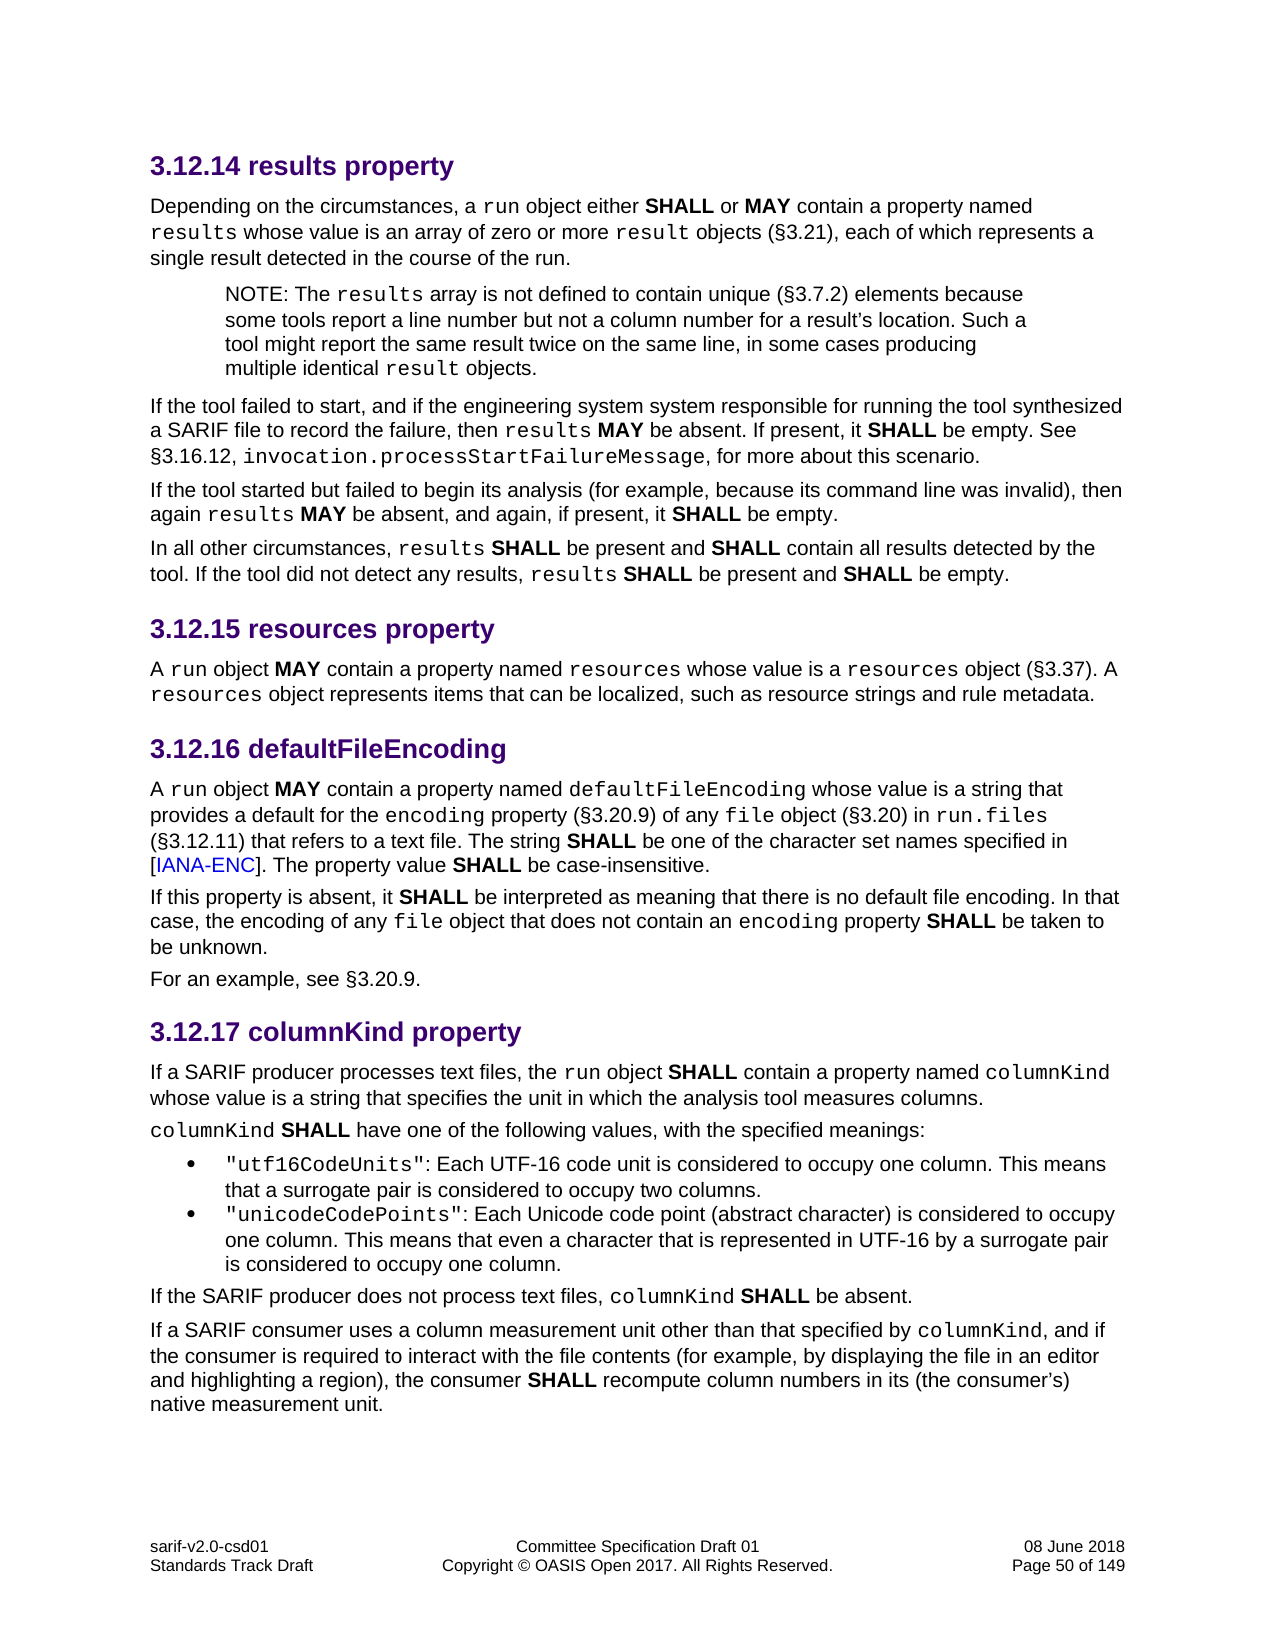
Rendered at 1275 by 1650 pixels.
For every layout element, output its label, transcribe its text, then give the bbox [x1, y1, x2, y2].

subtitle columnKind property [150, 1016, 1125, 1047]
text If the SARIF producer does not process text files, columnKind SHALL be absent. [150, 1284, 1125, 1309]
text If a SARIF producer processes text files, the run object SHALL contain a property named columnKind whose value is a string that specifies the unit in which the analysis tool measures columns. [150, 1059, 1125, 1109]
list "utf16CodeUnits": Each UTF-16 code unit is considered to occupy one column. This means that a surrogate pair is considered to occupy two columns. [187, 1152, 1125, 1202]
text If the tool failed to start, and if the engineering system system responsible for running the tool synthesized a SARIF file to record the failure, then results MAY be absent. If present, it SHALL be empty. See §3.16.12, invocation.processStartFailureMessage, for more about this scenario. [150, 394, 1125, 469]
subtitle defaultFileEncoding [150, 733, 1125, 764]
text If this property is absent, it SHALL be interpreted as meaning that there is no default file encoding. In that case, the encoding of any file object that does not contain an encoding property SHALL be taken to be unknown. [150, 885, 1125, 958]
text Depending on the circumstances, a run object either SHALL or MAY contain a property named results whose value is an array of zero or more result objects (§3.21), each of which represents a single result detected in the course of the run. [150, 194, 1125, 269]
text If the tool started but failed to begin its analysis (for example, because its command line was invalid), then again results MAY be absent, and again, if present, it SHALL be empty. [150, 478, 1125, 528]
text In all other circumstances, results SHALL be present and SHALL contain all results detected by the tool. If the tool did not detect any results, results SHALL be present and SHALL be empty. [150, 536, 1125, 588]
text If a SARIF consumer uses a column measurement unit other than that specified by columnKind, and if the consumer is required to interact with the file contents (for example, by displaying the file in an editor and highlighting a region), the consumer SHALL recompute column numbers in its (the consumer’s) native measurement unit. [150, 1318, 1125, 1416]
subtitle results property [150, 150, 1125, 181]
text A run object MAY contain a property named defaultFileEncoding whose value is a string that provides a default for the encoding property (§3.20.9) of any file object (§3.20) in run.files (§3.12.11) that refers to a text file. The string SHALL be one of the character set names specified in [IANA-ENC]. The property value SHALL be case-insensitive. [150, 777, 1125, 876]
text For an example, see §3.20.9. [150, 967, 1125, 991]
list "unicodeCodePoints": Each Unicode code point (abstract character) is considered to occupy one column. This means that even a character that is represented in UTF-16 by a surrogate pair is considered to occupy one column. [187, 1202, 1125, 1275]
text A run object MAY contain a property named resources whose value is a resources object (§3.37). A resources object represents items that can be localized, such as resource strings and rule metadata. [150, 656, 1125, 708]
text NOTE: The results array is not defined to contain unique (§3.7.2) elements because some tools report a line number but not a column number for a result’s location. Such a tool might report the same result twice on the same line, in some cases producing multiple identical result objects. [225, 282, 1050, 381]
text columnKind SHALL have one of the following values, with the specified meanings: [150, 1118, 1125, 1143]
subtitle resources property [150, 613, 1125, 644]
